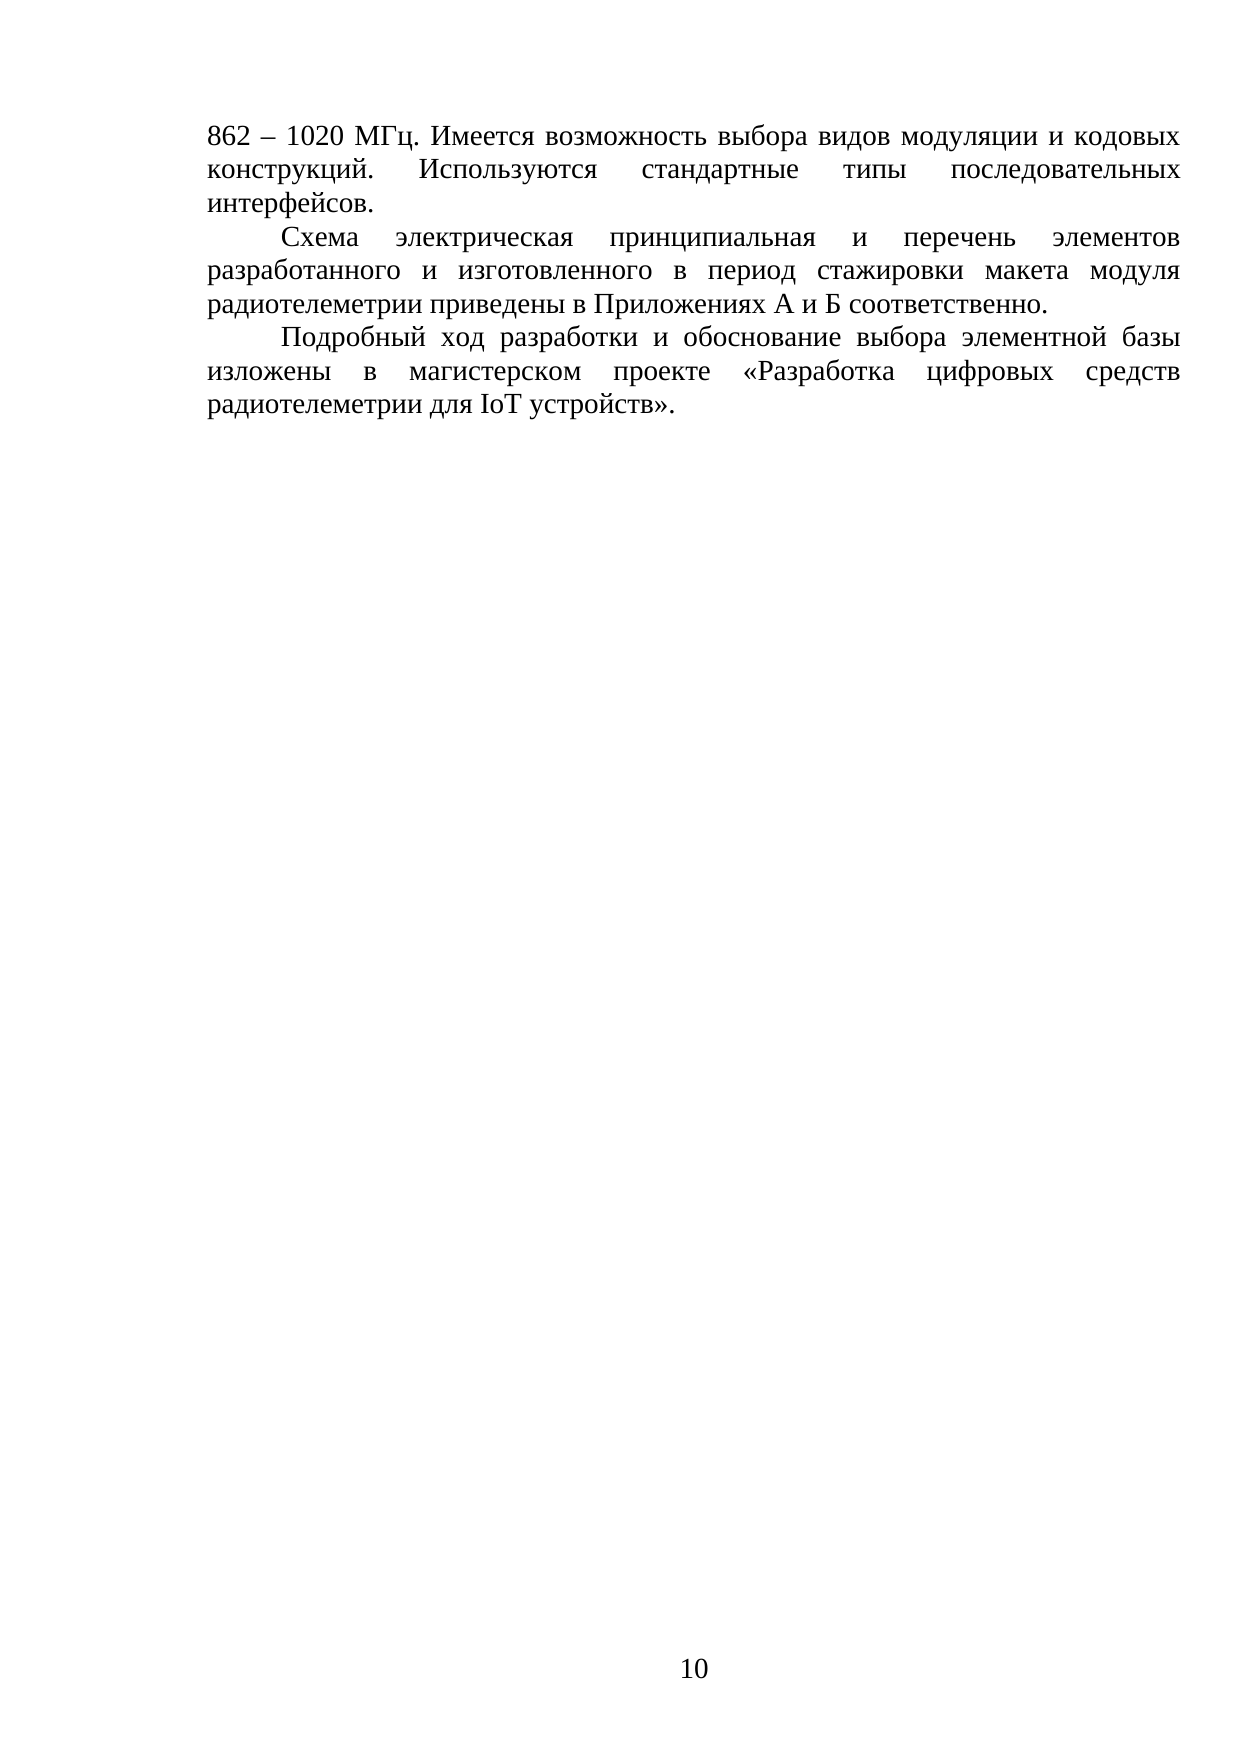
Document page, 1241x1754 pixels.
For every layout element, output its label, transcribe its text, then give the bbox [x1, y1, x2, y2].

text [207, 118, 1181, 219]
text Подробный ход разработки и обоснование выбора элементной базы изложены в магистерском проекте «Разработка цифровых средств радиотелеметрии для IoT устройств». [207, 319, 1181, 420]
text Схема электрическая принципиальная и перечень элементов разработанного и изготовленного в период стажировки макета модуля радиотелеметрии приведены в Приложениях А и Б соответственно. [207, 219, 1181, 319]
